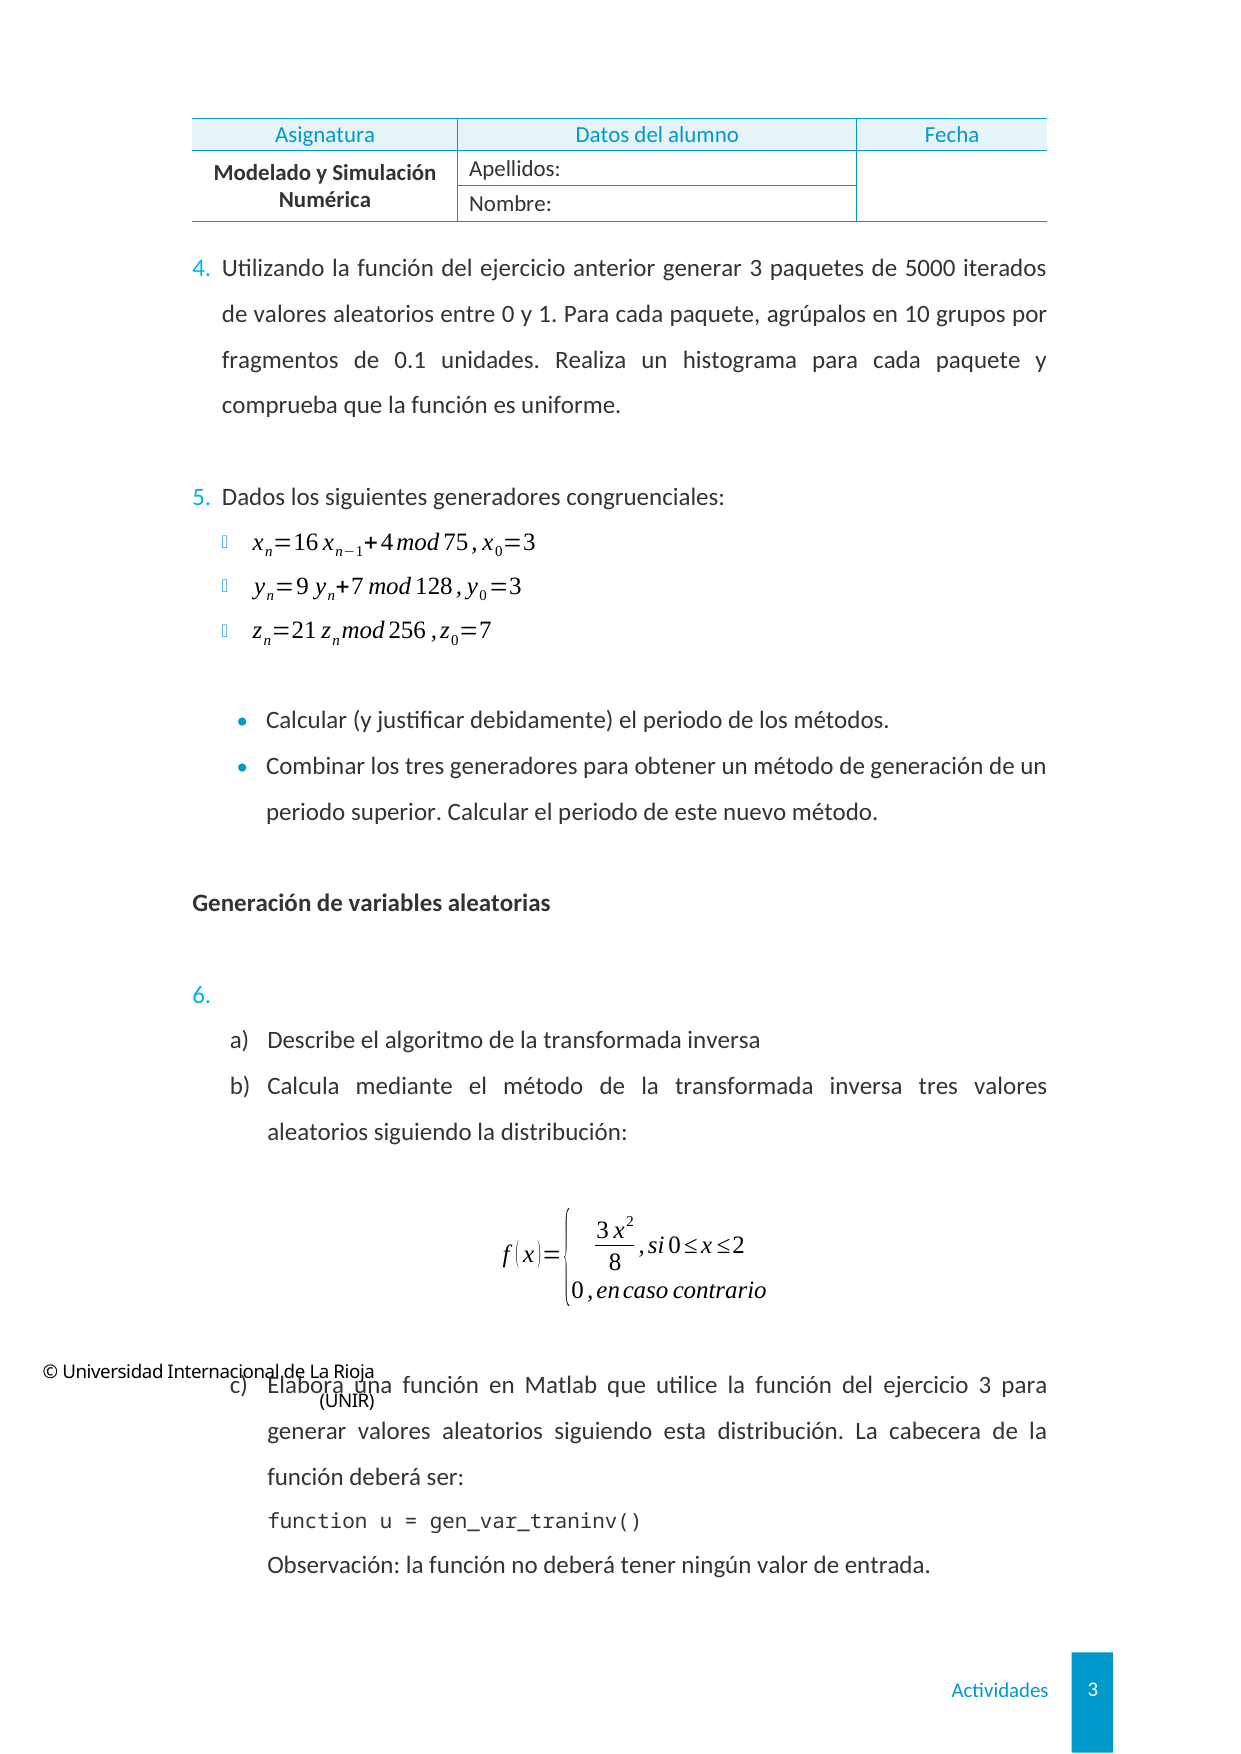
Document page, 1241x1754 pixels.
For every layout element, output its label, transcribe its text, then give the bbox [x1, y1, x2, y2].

list Describe el algoritmo de la transformada inversa [229, 1025, 1048, 1055]
list function u = gen_var_traninv() [267, 1506, 1048, 1535]
list Combinar los tres generadores para obtener un método de generación de un periodo superior. Calcular el periodo de este nuevo método. [236, 750, 1048, 827]
list Observación: la función no deberá tener ningún valor de entrada. [267, 1549, 1048, 1579]
list Calcula mediante el método de la transformada inversa tres valores aleatorios siguiendo la distribución: [229, 1070, 1048, 1147]
list Elabora una función en Matlab que utilice la función del ejercicio 3 para generar valores aleatorios siguiendo esta distribución. La cabecera de la función deberá ser: [229, 1369, 1048, 1491]
list Utilizando la función del ejercicio anterior generar 3 paquetes de 5000 iterados de valores aleatorios entre 0 y 1. Para cada paquete, agrúpalos en 10 grupos por fragmentos de 0.1 unidades. Realiza un histograma para cada paquete y comprueba que la función es uniforme. [192, 252, 1048, 420]
text Generación de variables aleatorias [192, 887, 1048, 918]
list Calcular (y justificar debidamente) el periodo de los métodos. [236, 704, 1048, 735]
list Dados los siguientes generadores congruenciales: [192, 481, 1048, 511]
